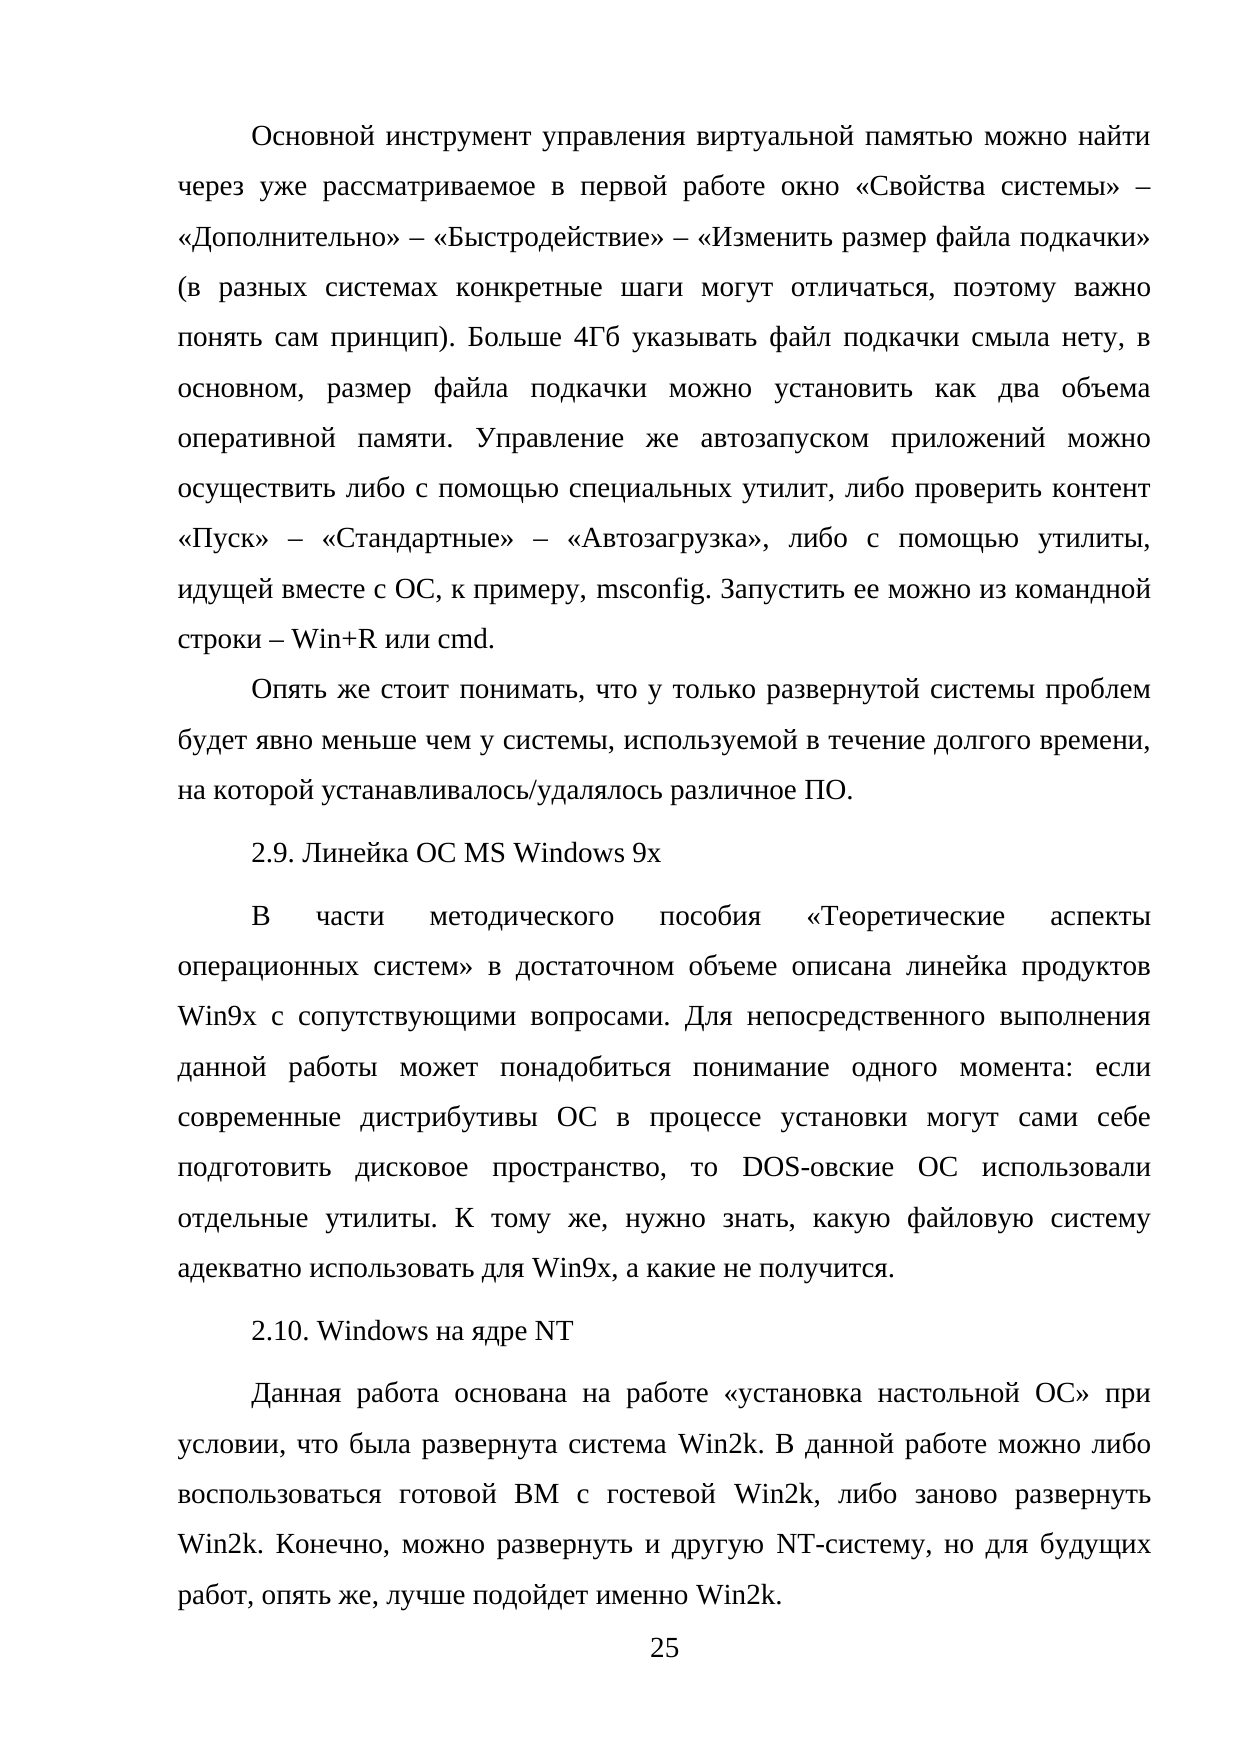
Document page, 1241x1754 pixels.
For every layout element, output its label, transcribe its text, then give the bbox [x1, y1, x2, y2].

text Опять же стоит понимать, что у только развернутой системы проблем будет явно меньше чем у системы, используемой в течение долгого времени, на которой устанавливалось/удалялось различное ПО. [177, 672, 1152, 806]
subtitle Windows на ядре NT [177, 1313, 1152, 1346]
subtitle Линейка ОС MS Windows 9x [177, 835, 1152, 868]
text Данная работа основана на работе «установка настольной ОС» при условии, что была развернута система Win2k. В данной работе можно либо воспользоваться готовой ВМ с гостевой Win2k, либо заново развернуть Win2k. Конечно, можно развернуть и другую NT-систему, но для будущих работ, опять же, лучше подойдет именно Win2k. [177, 1376, 1152, 1610]
text В части методического пособия «Теоретические аспекты операционных систем» в достаточном объеме описана линейка продуктов Win9x с сопутствующими вопросами. Для непосредственного выполнения данной работы может понадобиться понимание одного момента: если современные дистрибутивы ОС в процессе установки могут сами себе подготовить дисковое пространство, то DOS-овские ОС использовали отдельные утилиты. К тому же, нужно знать, какую файловую систему адекватно использовать для Win9x, а какие не получится. [177, 898, 1152, 1283]
